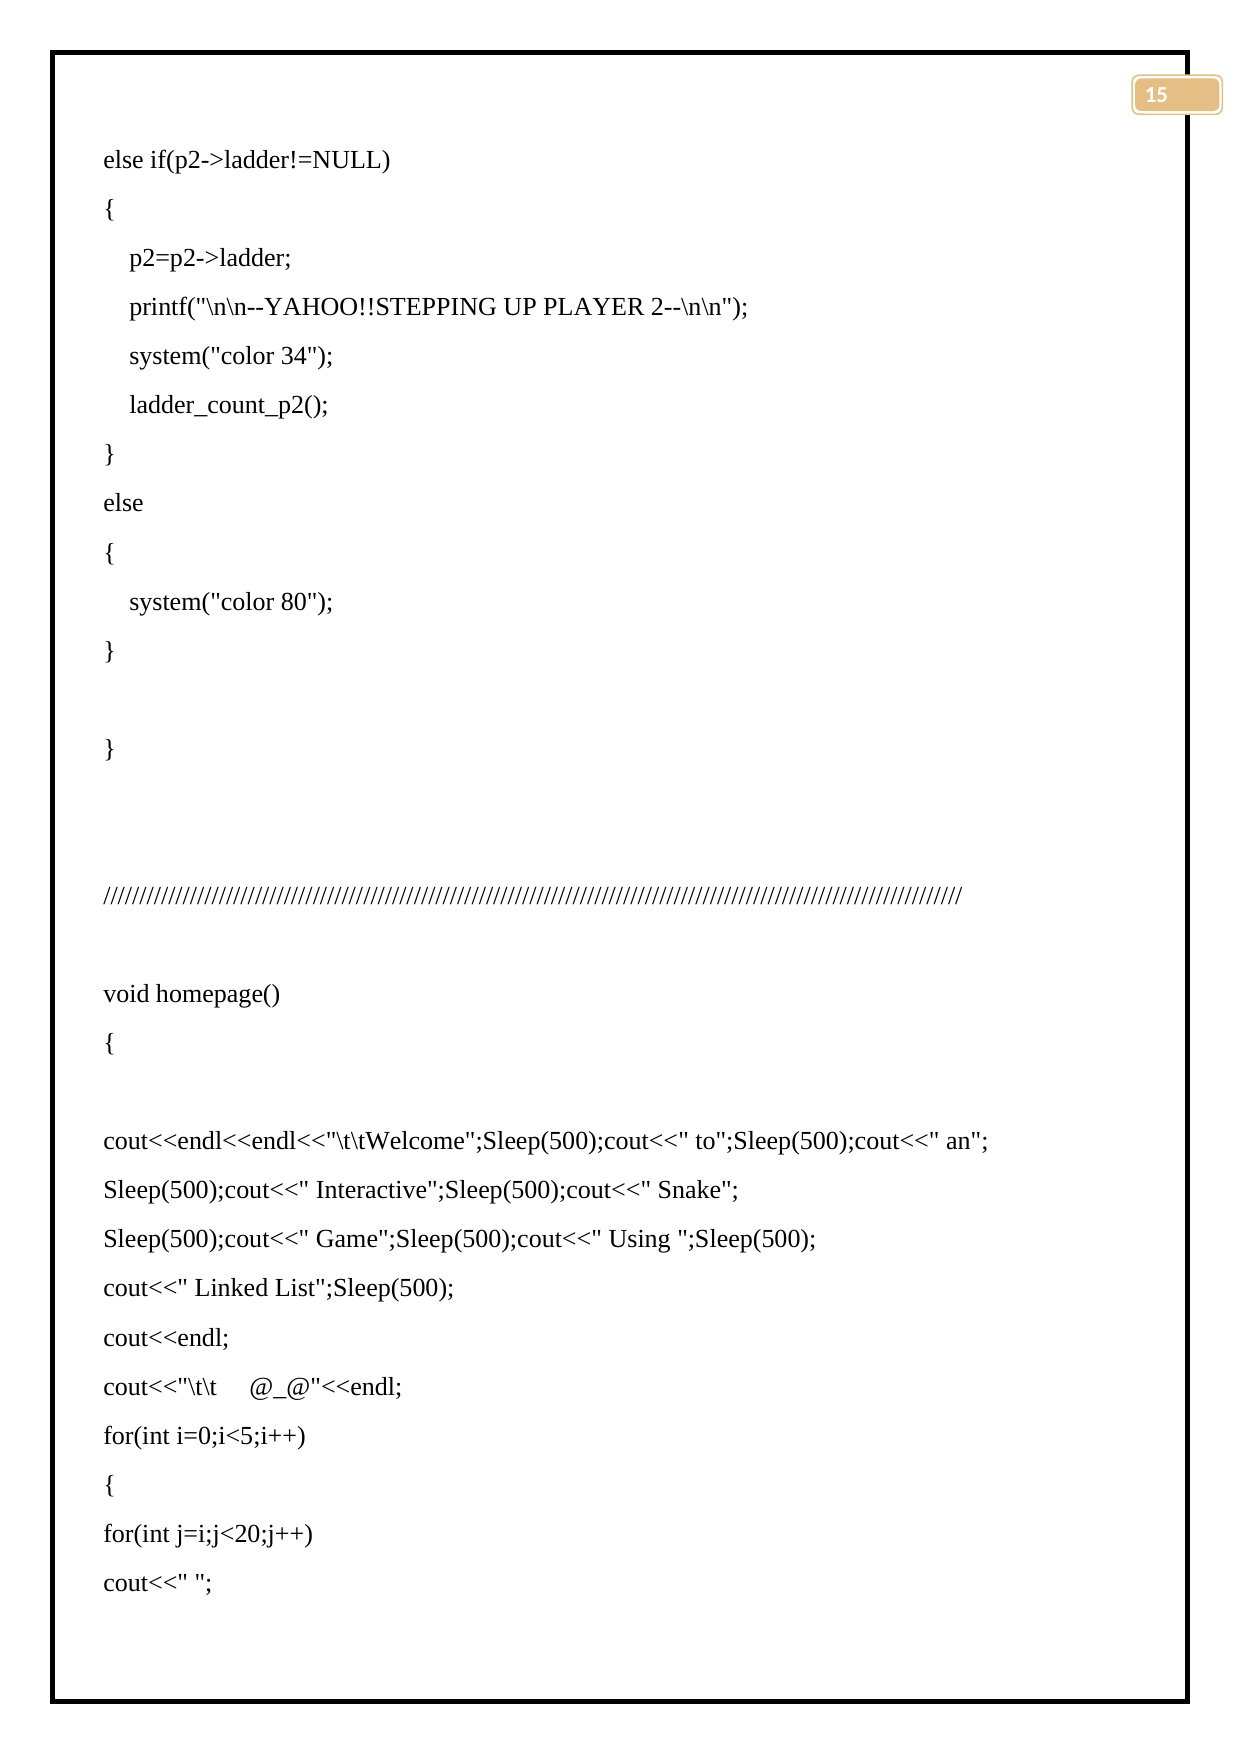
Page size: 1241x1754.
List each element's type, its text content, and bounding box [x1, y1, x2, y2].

text { [103, 1027, 1134, 1057]
text } [103, 733, 1134, 763]
text ladder_count_p2(); [103, 389, 1134, 419]
text printf("\n\n--YAHOO!!STEPPING UP PLAYER 2--\n\n"); [103, 291, 1134, 321]
text } [103, 438, 1134, 468]
text cout<<" Linked List";Sleep(500); [103, 1272, 1134, 1302]
text cout<<endl; [103, 1322, 1134, 1352]
text cout<<"\t\t @_@"<<endl; [103, 1371, 1134, 1401]
text cout<<" "; [103, 1567, 1134, 1597]
text } [103, 635, 1134, 665]
text Sleep(500);cout<<" Interactive";Sleep(500);cout<<" Snake"; [103, 1174, 1134, 1204]
text system("color 80"); [103, 586, 1134, 616]
text Sleep(500);cout<<" Game";Sleep(500);cout<<" Using ";Sleep(500); [103, 1223, 1134, 1253]
text { [103, 1469, 1134, 1499]
text for(int i=0;i<5;i++) [103, 1420, 1134, 1450]
text else if(p2->ladder!=NULL) [103, 144, 1134, 174]
text cout<<endl<<endl<<"\t\tWelcome";Sleep(500);cout<<" to";Sleep(500);cout<<" an"; [103, 1125, 1134, 1155]
text void homepage() [103, 978, 1134, 1008]
text p2=p2->ladder; [103, 242, 1134, 272]
text { [103, 193, 1134, 223]
text /////////////////////////////////////////////////////////////////////////////////////////////////////////////////////// [103, 880, 1134, 910]
text { [103, 537, 1134, 567]
text system("color 34"); [103, 340, 1134, 370]
text for(int j=i;j<20;j++) [103, 1518, 1134, 1548]
text else [103, 487, 1134, 517]
